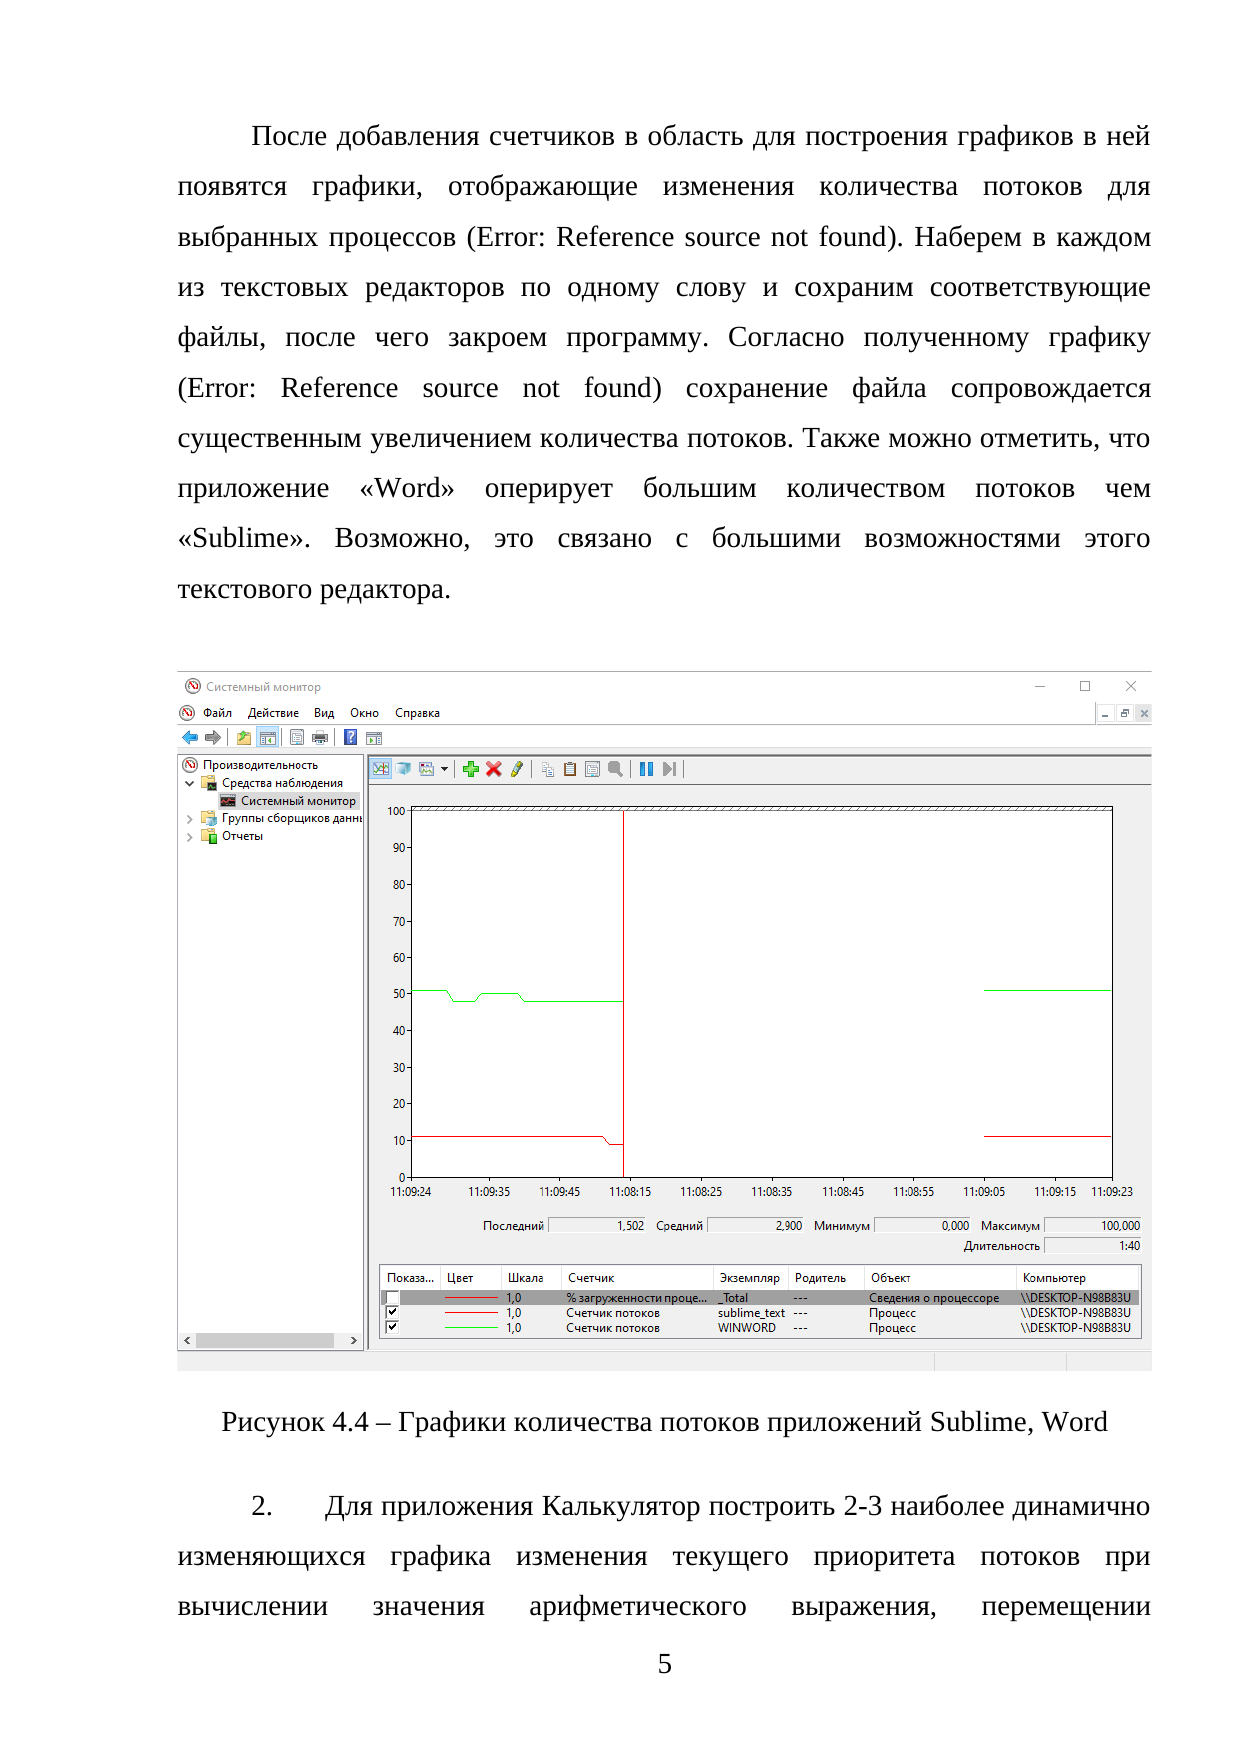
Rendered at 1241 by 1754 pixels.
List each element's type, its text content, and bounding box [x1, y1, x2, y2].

text Рисунок 4.4 – Графики количества потоков приложений Sublime, Word [177, 1404, 1152, 1437]
picture [177, 671, 1152, 1371]
